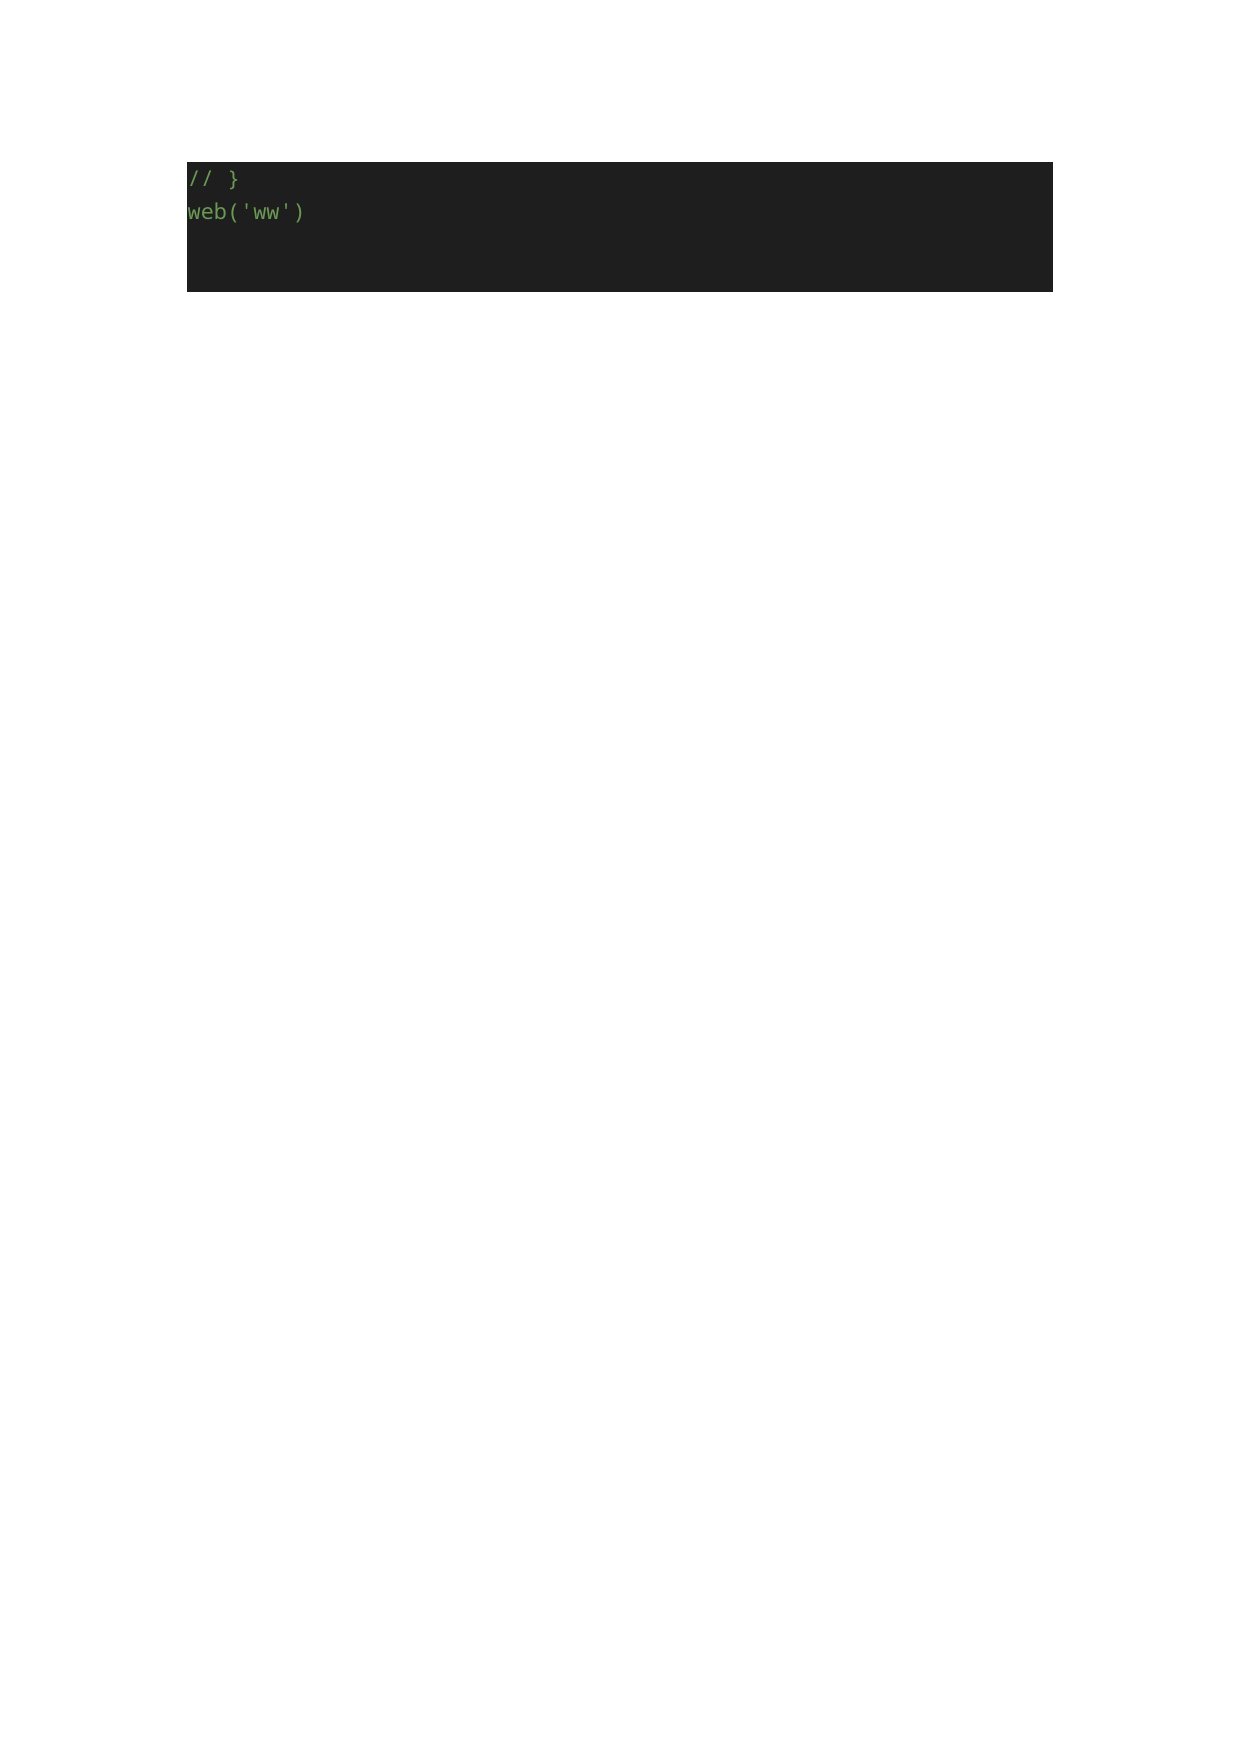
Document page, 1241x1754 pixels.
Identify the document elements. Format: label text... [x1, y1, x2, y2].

text web('ww') [187, 194, 1053, 227]
text // } [187, 162, 1053, 194]
